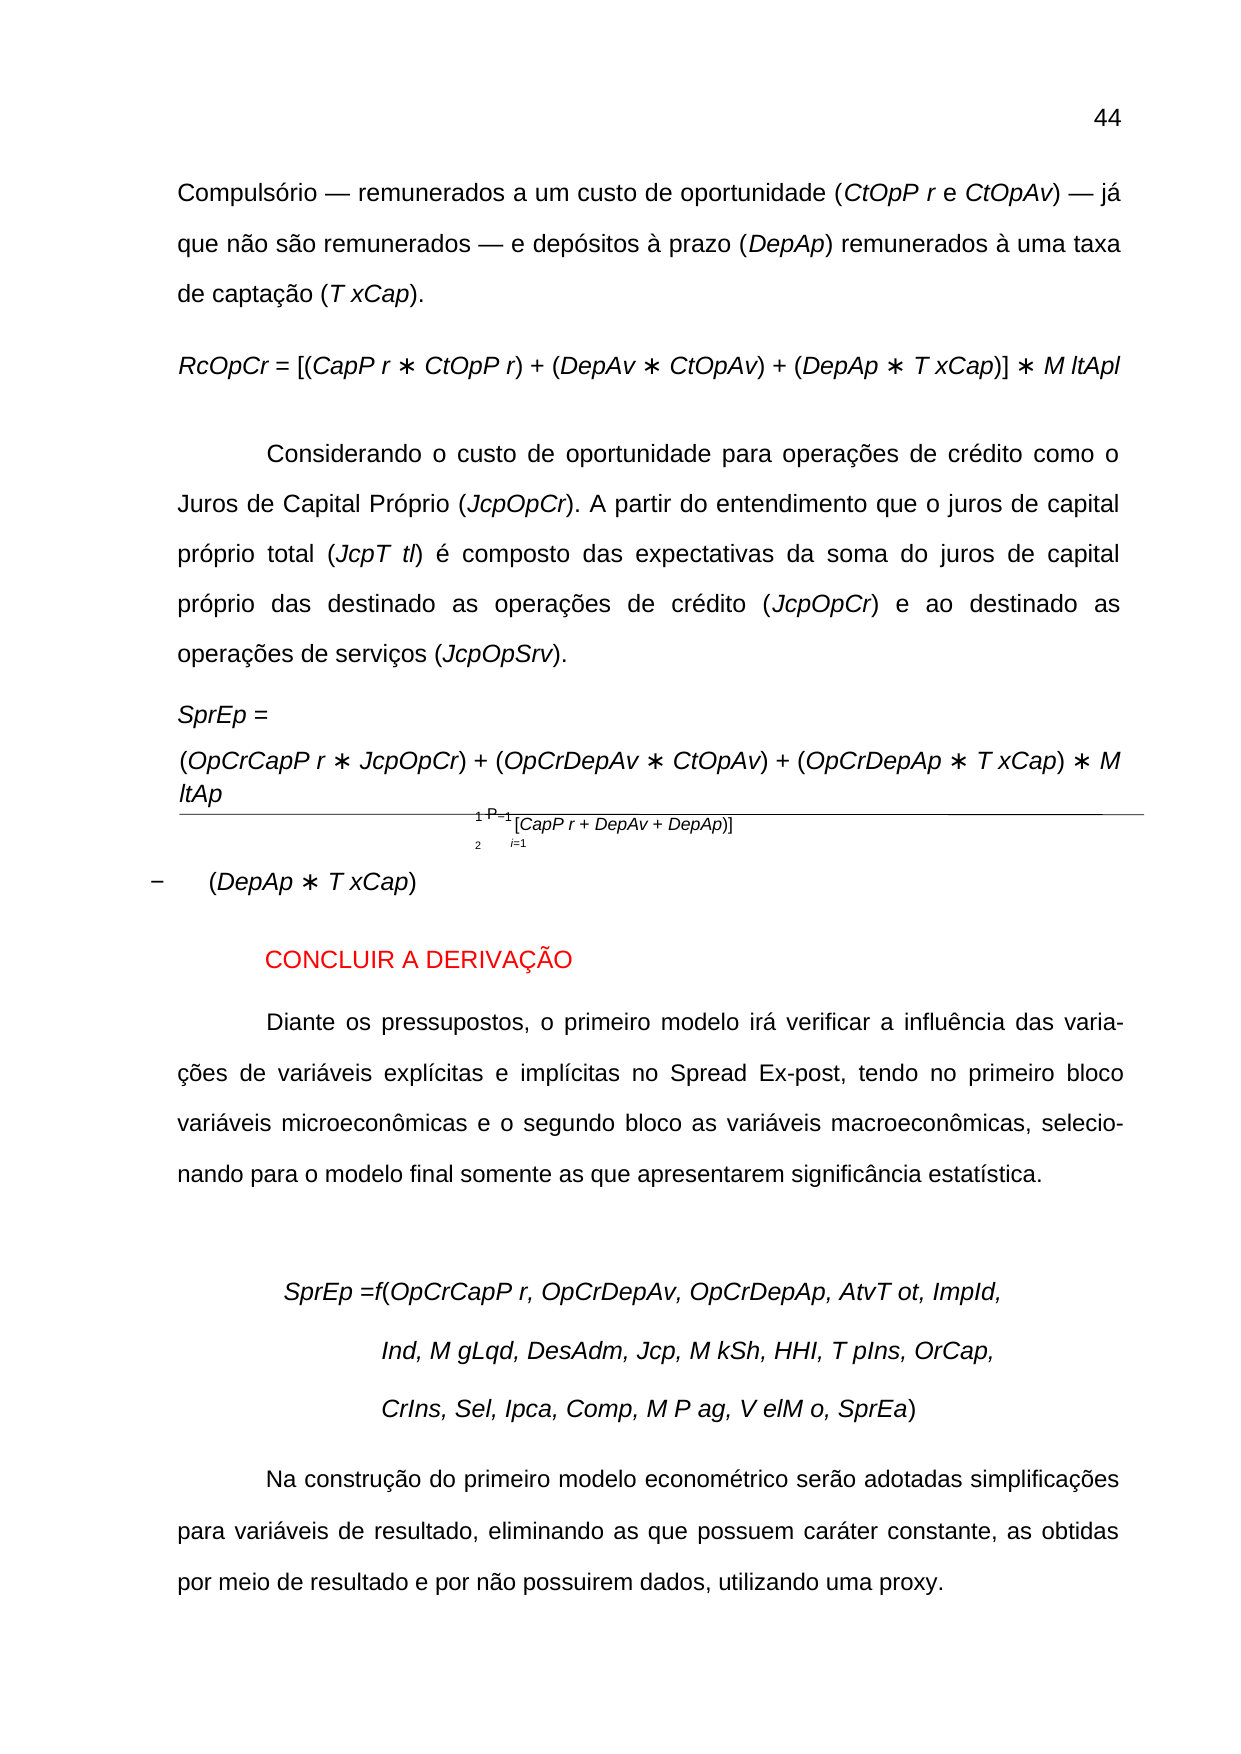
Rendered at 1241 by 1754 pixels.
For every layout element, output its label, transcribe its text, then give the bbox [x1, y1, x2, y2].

text 44 [1094, 103, 1144, 132]
text SprEp =f(OpCrCapP r, OpCrDepAv, OpCrDepAp, AtvT ot, ImpId, Ind, M gLqd, DesAdm, Jcp, M kSh, HHI, T pIns, OrCap, CrIns, Sel, Ipca, Comp, M P ag, V elM o, SprEa) [283, 1277, 1017, 1423]
text CONCLUIR A DERIVAÇÃO [264, 945, 1144, 974]
text 2 i=1 [475, 835, 1144, 851]
list (DepAp ∗ T xCap) [150, 864, 1144, 897]
text Compulsório — remunerados a um custo de oportunidade (CtOpP r e CtOpAv) — já que não são remunerados — e depósitos à prazo (DepAp) remunerados à uma taxa de captação (T xCap). [177, 178, 1121, 308]
text SprEp = [177, 700, 1144, 729]
text Na construção do primeiro modelo econométrico serão adotadas simplificações para variáveis de resultado, eliminando as que possuem caráter constante, as obtidas por meio de resultado e por não possuirem dados, utilizando uma proxy. [177, 1465, 1121, 1596]
text RcOpCr = [(CapP r ∗ CtOpP r) + (DepAv ∗ CtOpAv) + (DepAp ∗ T xCap)] ∗ M ltApl [150, 348, 1148, 381]
text Considerando o custo de oportunidade para operações de crédito como o Juros de Capital Próprio (JcpOpCr). A partir do entendimento que o juros de capital próprio total (JcpT tl) é composto das expectativas da soma do juros de capital próprio das destinado as operações de crédito (JcpOpCr) e ao destinado as operações de serviços (JcpOpSrv). [177, 439, 1121, 668]
text Diante os pressupostos, o primeiro modelo irá verificar a influência das varia-ções de variáveis explícitas e implícitas no Spread Ex-post, tendo no primeiro bloco variáveis microeconômicas e o segundo bloco as variáveis macroeconômicas, selecio-nando para o modelo final somente as que apresentarem significância estatística. [177, 1008, 1125, 1187]
text (OpCrCapP r ∗ JcpOpCr) + (OpCrDepAv ∗ CtOpAv) + (OpCrDepAp ∗ T xCap) ∗ M ltAp [179, 742, 1144, 809]
text 1 P−1 [CapP r + DepAv + DepAp)] [475, 811, 1144, 835]
